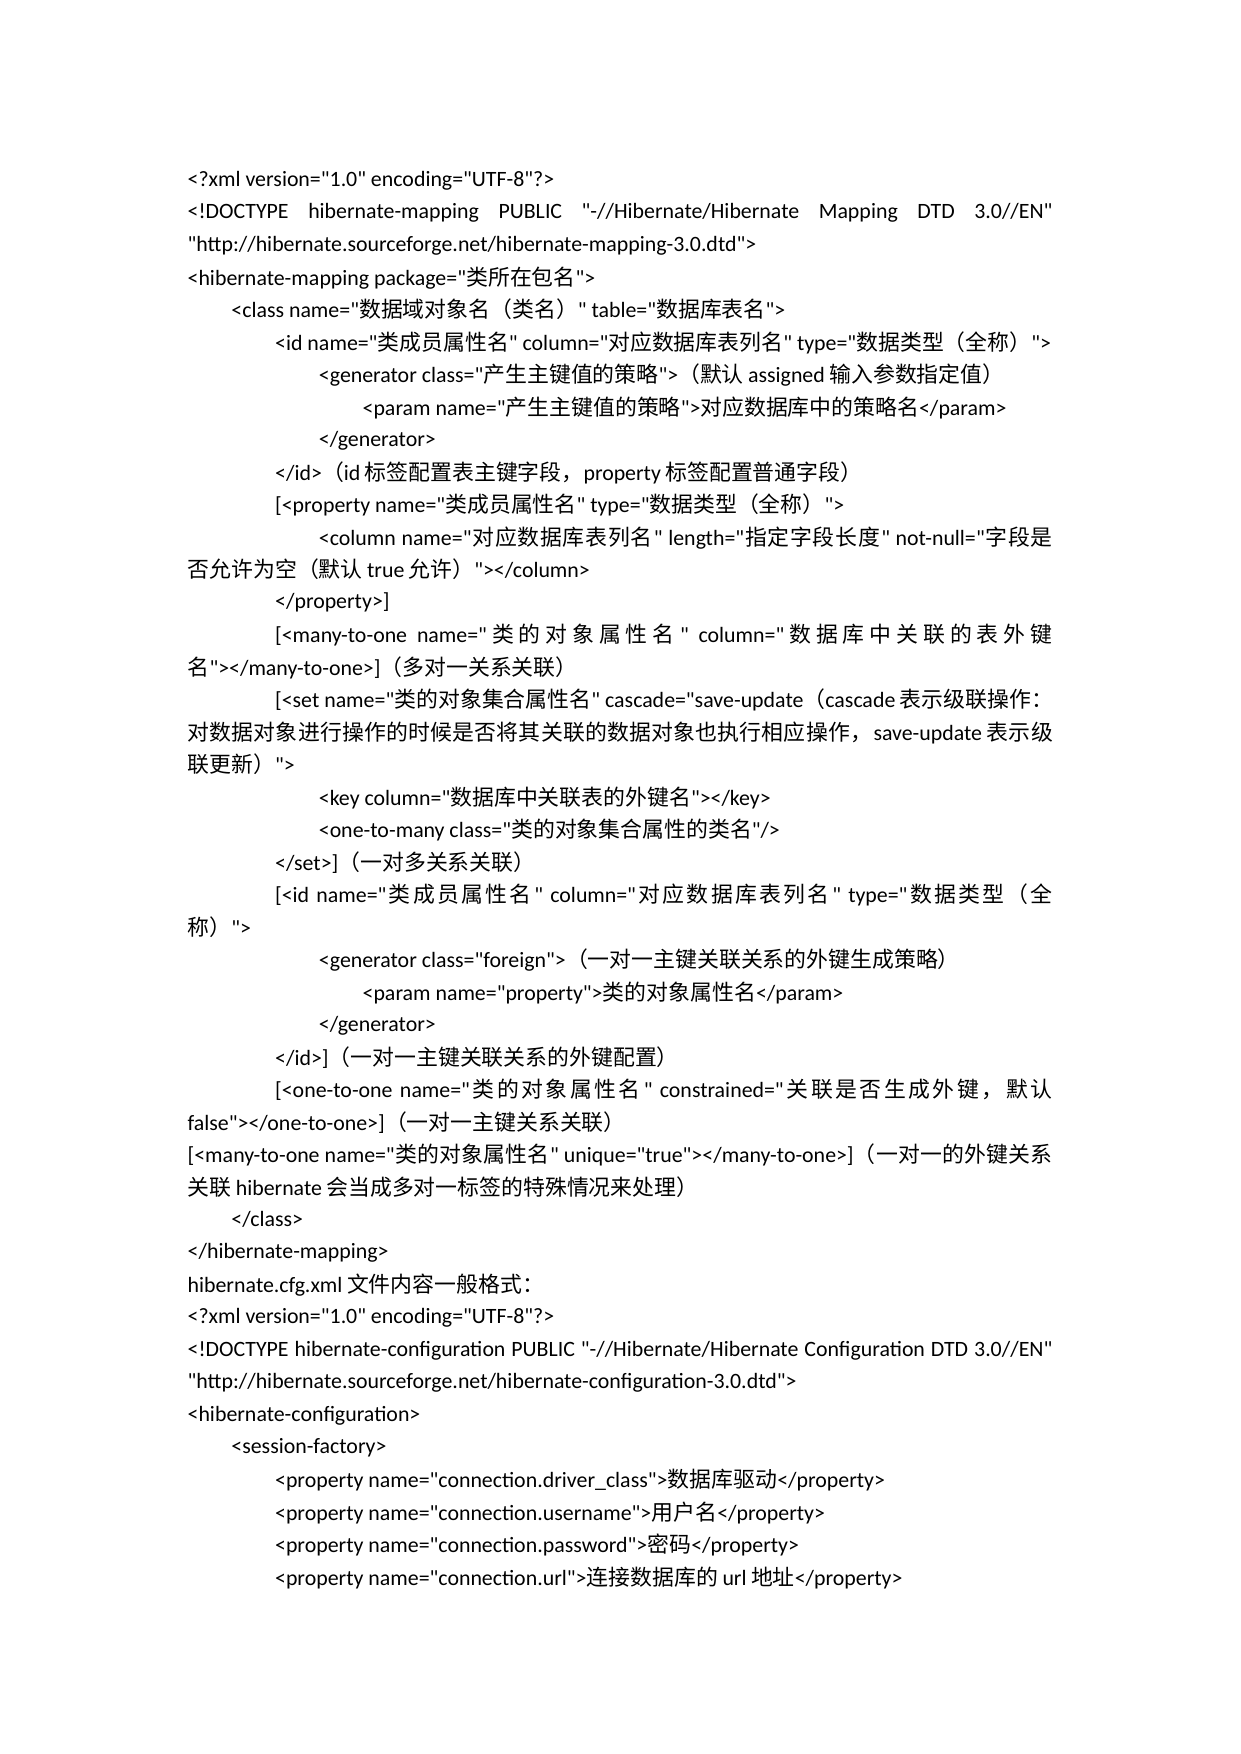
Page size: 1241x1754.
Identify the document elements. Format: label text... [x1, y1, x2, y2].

text <property name="connection.url">连接数据库的url地址</property> [187, 1559, 1053, 1592]
text <property name="connection.password">密码</property> [187, 1527, 1053, 1559]
text hibernate.cfg.xml文件内容一般格式： [187, 1267, 1053, 1299]
text </hibernate-mapping> [187, 1234, 1053, 1267]
text <id name="类成员属性名" column="对应数据库表列名" type="数据类型（全称）"> [187, 324, 1053, 357]
text </id>（id标签配置表主键字段，property标签配置普通字段） [187, 454, 1053, 487]
text <one-to-many class="类的对象集合属性的类名"/> [187, 812, 1053, 844]
text [<one-to-one name="类的对象属性名" constrained="关联是否生成外键，默认false"></one-to-one>]（一对一主键关系关联） [187, 1072, 1053, 1137]
text <generator class="产生主键值的策略">（默认assigned输入参数指定值） [187, 357, 1053, 389]
text </generator> [187, 1007, 1053, 1039]
text <property name="connection.username">用户名</property> [187, 1494, 1053, 1527]
text </set>]（一对多关系关联） [187, 844, 1053, 877]
text [<many-to-one name="类的对象属性名" unique="true"></many-to-one>]（一对一的外键关系关联hibernate会当成多对一标签的特殊情况来处理） [187, 1137, 1053, 1202]
text [<many-to-one name="类的对象属性名" column="数据库中关联的表外键名"></many-to-one>]（多对一关系关联） [187, 617, 1053, 682]
text <key column="数据库中关联表的外键名"></key> [187, 779, 1053, 812]
text </property>] [187, 584, 1053, 617]
text <hibernate-configuration> [187, 1397, 1053, 1429]
text <class name="数据域对象名（类名）" table="数据库表名"> [187, 292, 1053, 324]
text [<property name="类成员属性名" type="数据类型（全称）"> [187, 487, 1053, 519]
text </id>]（一对一主键关联关系的外键配置） [187, 1039, 1053, 1072]
text [<set name="类的对象集合属性名" cascade="save-update（cascade表示级联操作：对数据对象进行操作的时候是否将其关联的数据对象也执行相应操作，save-update表示级联更新）"> [187, 682, 1053, 779]
text <?xml version="1.0" encoding="UTF-8"?> [187, 162, 1053, 194]
text <session-factory> [187, 1429, 1053, 1462]
text </class> [187, 1202, 1053, 1234]
text <?xml version="1.0" encoding="UTF-8"?> [187, 1299, 1053, 1332]
text [<id name="类成员属性名" column="对应数据库表列名" type="数据类型（全称）"> [187, 877, 1053, 942]
text <column name="对应数据库表列名" length="指定字段长度" not-null="字段是否允许为空（默认true允许）"></column> [187, 519, 1053, 584]
text </generator> [187, 422, 1053, 454]
text <param name="property">类的对象属性名</param> [187, 974, 1053, 1007]
text <property name="connection.driver_class">数据库驱动</property> [187, 1462, 1053, 1494]
text <!DOCTYPE hibernate-configuration PUBLIC "-//Hibernate/Hibernate Configuration DTD 3.0//EN" "http://hibernate.sourceforge.net/hibernate-configuration-3.0.dtd"> [187, 1332, 1053, 1397]
text <generator class="foreign">（一对一主键关联关系的外键生成策略） [187, 942, 1053, 974]
text <param name="产生主键值的策略">对应数据库中的策略名</param> [187, 389, 1053, 422]
text <hibernate-mapping package="类所在包名"> [187, 259, 1053, 292]
text <!DOCTYPE hibernate-mapping PUBLIC "-//Hibernate/Hibernate Mapping DTD 3.0//EN" "http://hibernate.sourceforge.net/hibernate-mapping-3.0.dtd"> [187, 194, 1053, 259]
